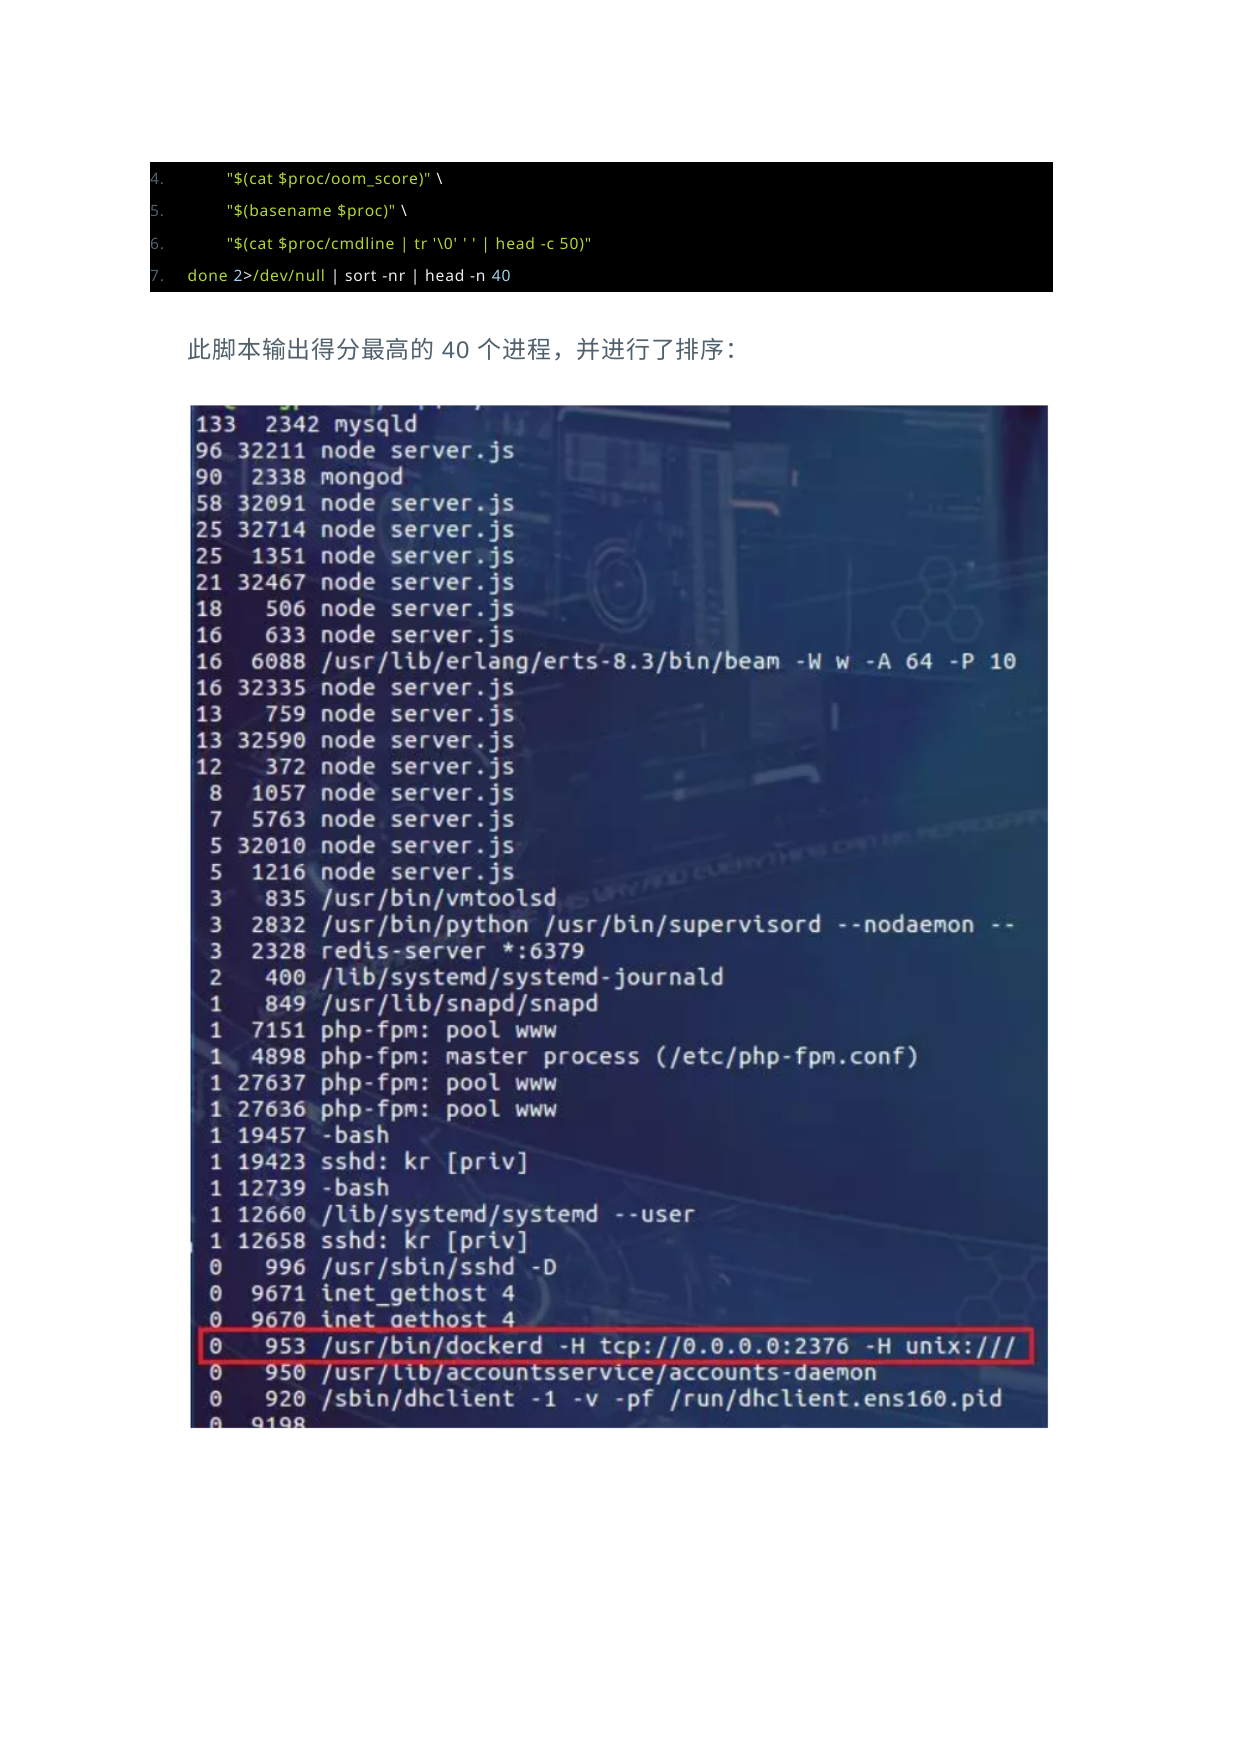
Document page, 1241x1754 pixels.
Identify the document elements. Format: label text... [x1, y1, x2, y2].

picture [187, 403, 1053, 1438]
text 此脚本输出得分最高的 40 个进程，并进行了排序： [187, 315, 1053, 380]
list "$(basename $proc)" \ [150, 194, 1053, 227]
list done 2>/dev/null | sort -nr | head -n 40 [150, 259, 1053, 292]
list "$(cat $proc/cmdline | tr '\0' ' ' | head -c 50)" [150, 227, 1053, 259]
list "$(cat $proc/oom_score)" \ [150, 162, 1053, 194]
